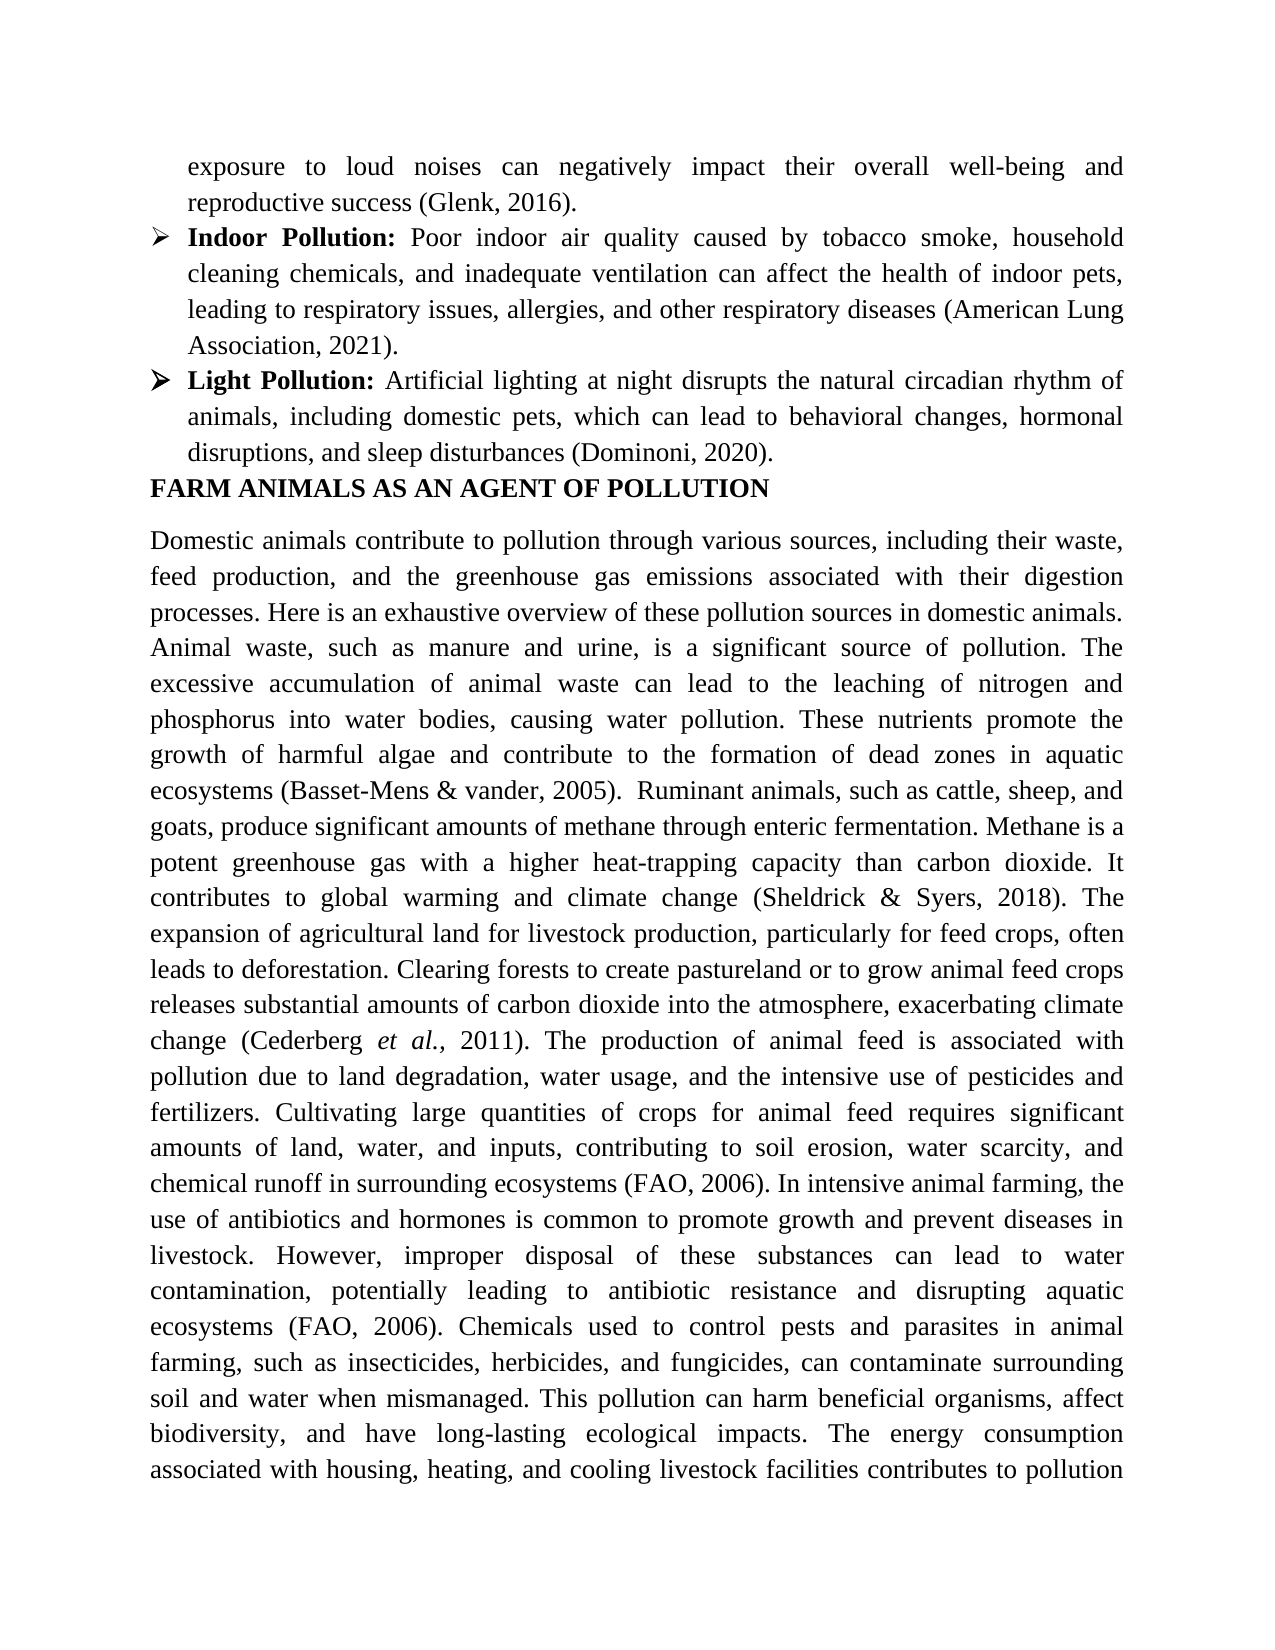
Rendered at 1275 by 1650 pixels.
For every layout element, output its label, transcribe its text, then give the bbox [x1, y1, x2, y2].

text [150, 524, 1125, 1484]
text FARM ANIMALS AS AN AGENT OF POLLUTION [150, 472, 1125, 503]
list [150, 150, 1125, 217]
list Light Pollution: Artificial lighting at night disrupts the natural circadian rhythm of animals, including domestic pets, which can lead to behavioral changes, hormonal disruptions, and sleep disturbances (Dominoni, 2020). [150, 364, 1125, 467]
list Indoor Pollution: Poor indoor air quality caused by tobacco smoke, household cleaning chemicals, and inadequate ventilation can affect the health of indoor pets, leading to respiratory issues, allergies, and other respiratory diseases (American Lung Association, 2021). [150, 221, 1125, 360]
